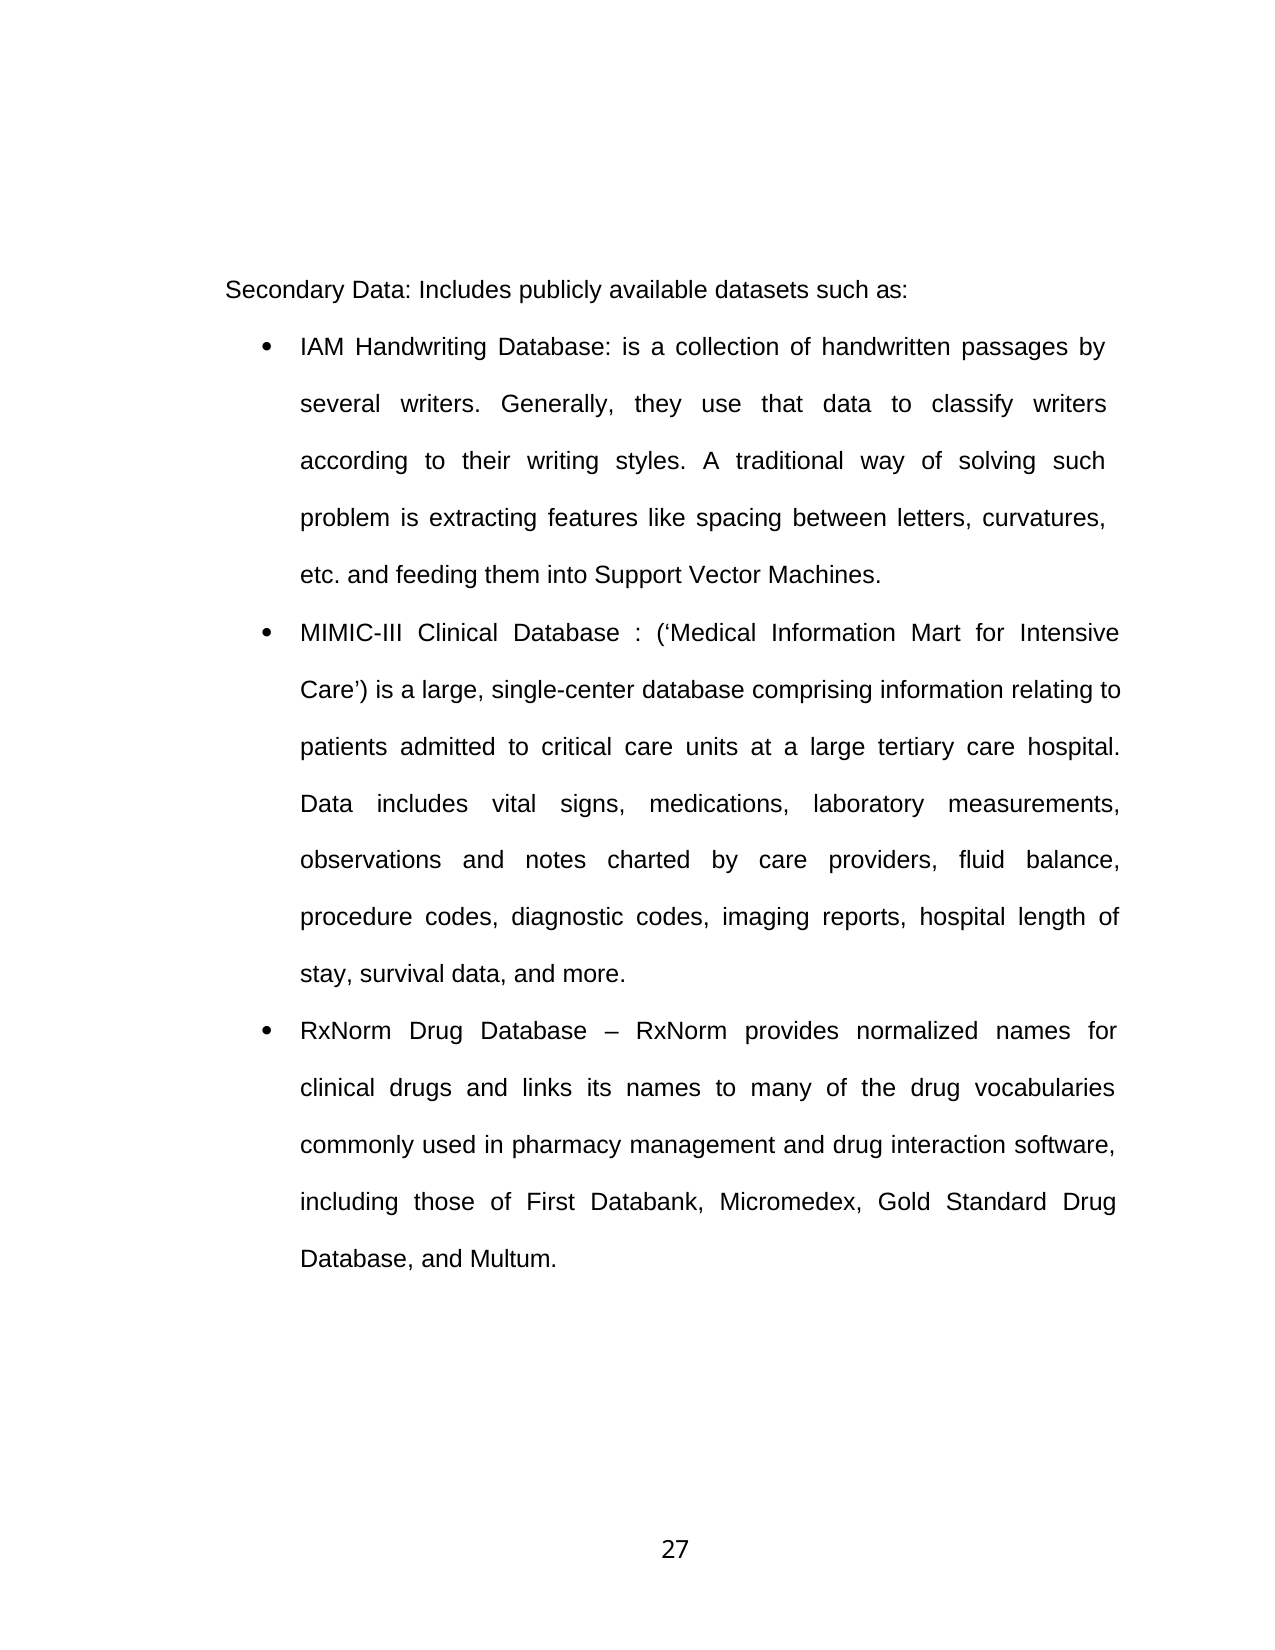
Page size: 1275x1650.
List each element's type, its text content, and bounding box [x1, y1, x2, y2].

text Secondary Data: Includes publicly available datasets such as: [225, 275, 1237, 304]
list RxNorm Drug Database – RxNorm provides normalized names for clinical drugs and links its names to many of the drug vocabularies commonly used in pharmacy management and drug interaction software, including those of First Databank, Micromedex, Gold Standard Drug Database, and Multum. [262, 1016, 1117, 1272]
list IAM Handwriting Database: is a collection of handwritten passages by several writers. Generally, they use that data to classify writers according to their writing styles. A traditional way of solving such problem is extracting features like spacing between letters, curvatures, etc. and feeding them into Support Vector Machines. [262, 332, 1107, 589]
list MIMIC-III Clinical Database : (‘Medical Information Mart for Intensive Care’) is a large, single-center database comprising information relating to patients admitted to critical care units at a large tertiary care hospital. Data includes vital signs, medications, laboratory measurements, observations and notes charted by care providers, fluid balance, procedure codes, diagnostic codes, imaging reports, hospital length of stay, survival data, and more. [262, 618, 1121, 988]
